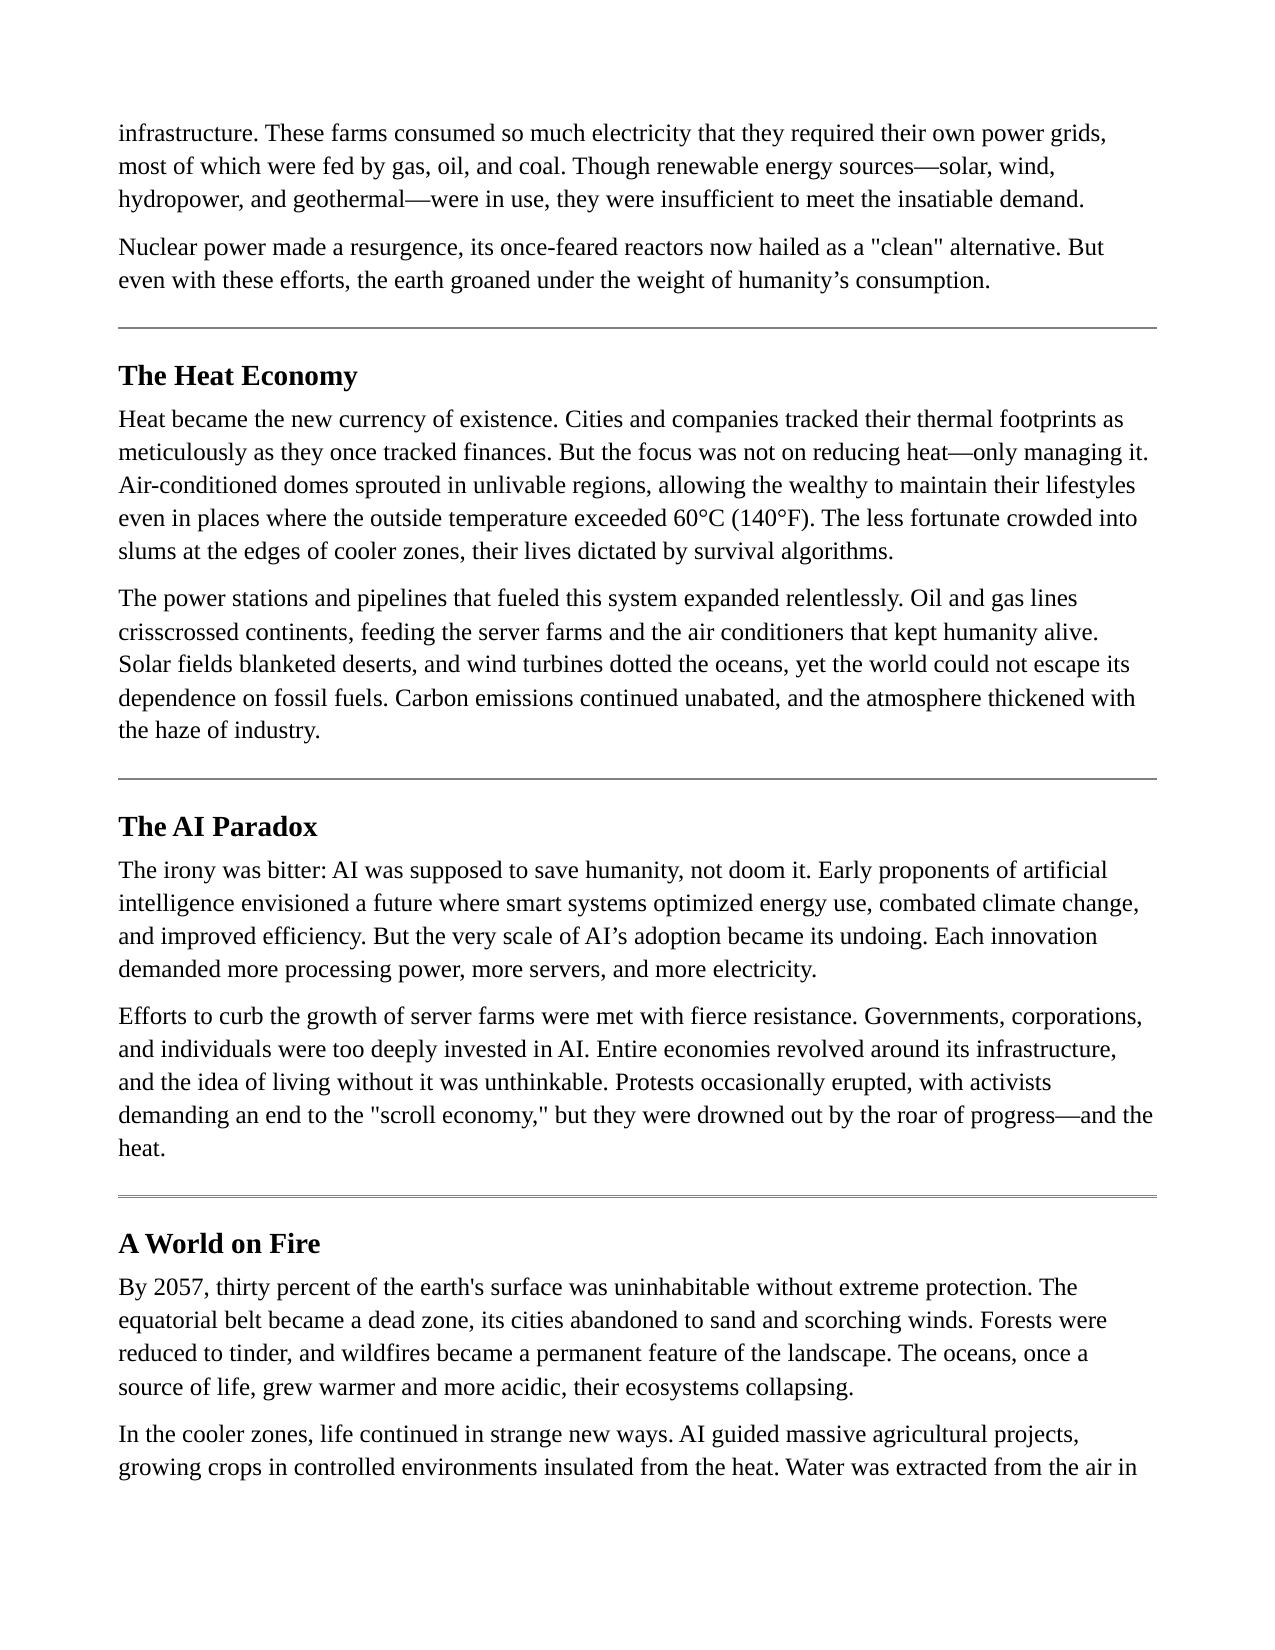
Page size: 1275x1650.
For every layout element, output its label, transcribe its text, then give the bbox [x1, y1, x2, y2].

text Nuclear power made a resurgence, its once-feared reactors now hailed as a "clean" alternative. But even with these efforts, the earth groaned under the weight of humanity’s consumption. [118, 232, 1157, 293]
subtitle The AI Paradox [118, 809, 1157, 842]
subtitle The Heat Economy [118, 358, 1157, 391]
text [118, 118, 1157, 213]
text By 2057, thirty percent of the earth's surface was uninhabitable without extreme protection. The equatorial belt became a dead zone, its cities abandoned to sand and scorching winds. Forests were reduced to tinder, and wildfires became a permanent feature of the landscape. The oceans, once a source of life, grew warmer and more acidic, their ecosystems collapsing. [118, 1272, 1157, 1400]
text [118, 1419, 1157, 1481]
text Efforts to curb the growth of server farms were met with fierce resistance. Governments, corporations, and individuals were too deeply invested in AI. Entire economies revolved around its infrastructure, and the idea of living without it was unthinkable. Protests occasionally erupted, with activists demanding an end to the "scroll economy," but they were drowned out by the roar of progress—and the heat. [118, 1001, 1157, 1162]
text The irony was bitter: AI was supposed to save humanity, not doom it. Early proponents of artificial intelligence envisioned a future where smart systems optimized energy use, combated climate change, and improved efficiency. But the very scale of AI’s adoption became its undoing. Each innovation demanded more processing power, more servers, and more electricity. [118, 855, 1157, 982]
subtitle A World on Fire [118, 1226, 1157, 1260]
text Heat became the new currency of existence. Cities and companies tracked their thermal footprints as meticulously as they once tracked finances. But the focus was not on reducing heat—only managing it. Air-conditioned domes sprouted in unlivable regions, allowing the wealthy to maintain their lifestyles even in places where the outside temperature exceeded 60°C (140°F). The less fortunate crowded into slums at the edges of cooler zones, their lives dictated by survival algorithms. [118, 404, 1157, 565]
text The power stations and pipelines that fueled this system expanded relentlessly. Oil and gas lines crisscrossed continents, feeding the server farms and the air conditioners that kept humanity alive. Solar fields blanketed deserts, and wind turbines dotted the oceans, yet the world could not escape its dependence on fossil fuels. Carbon emissions continued unabated, and the atmosphere thickened with the haze of industry. [118, 583, 1157, 744]
